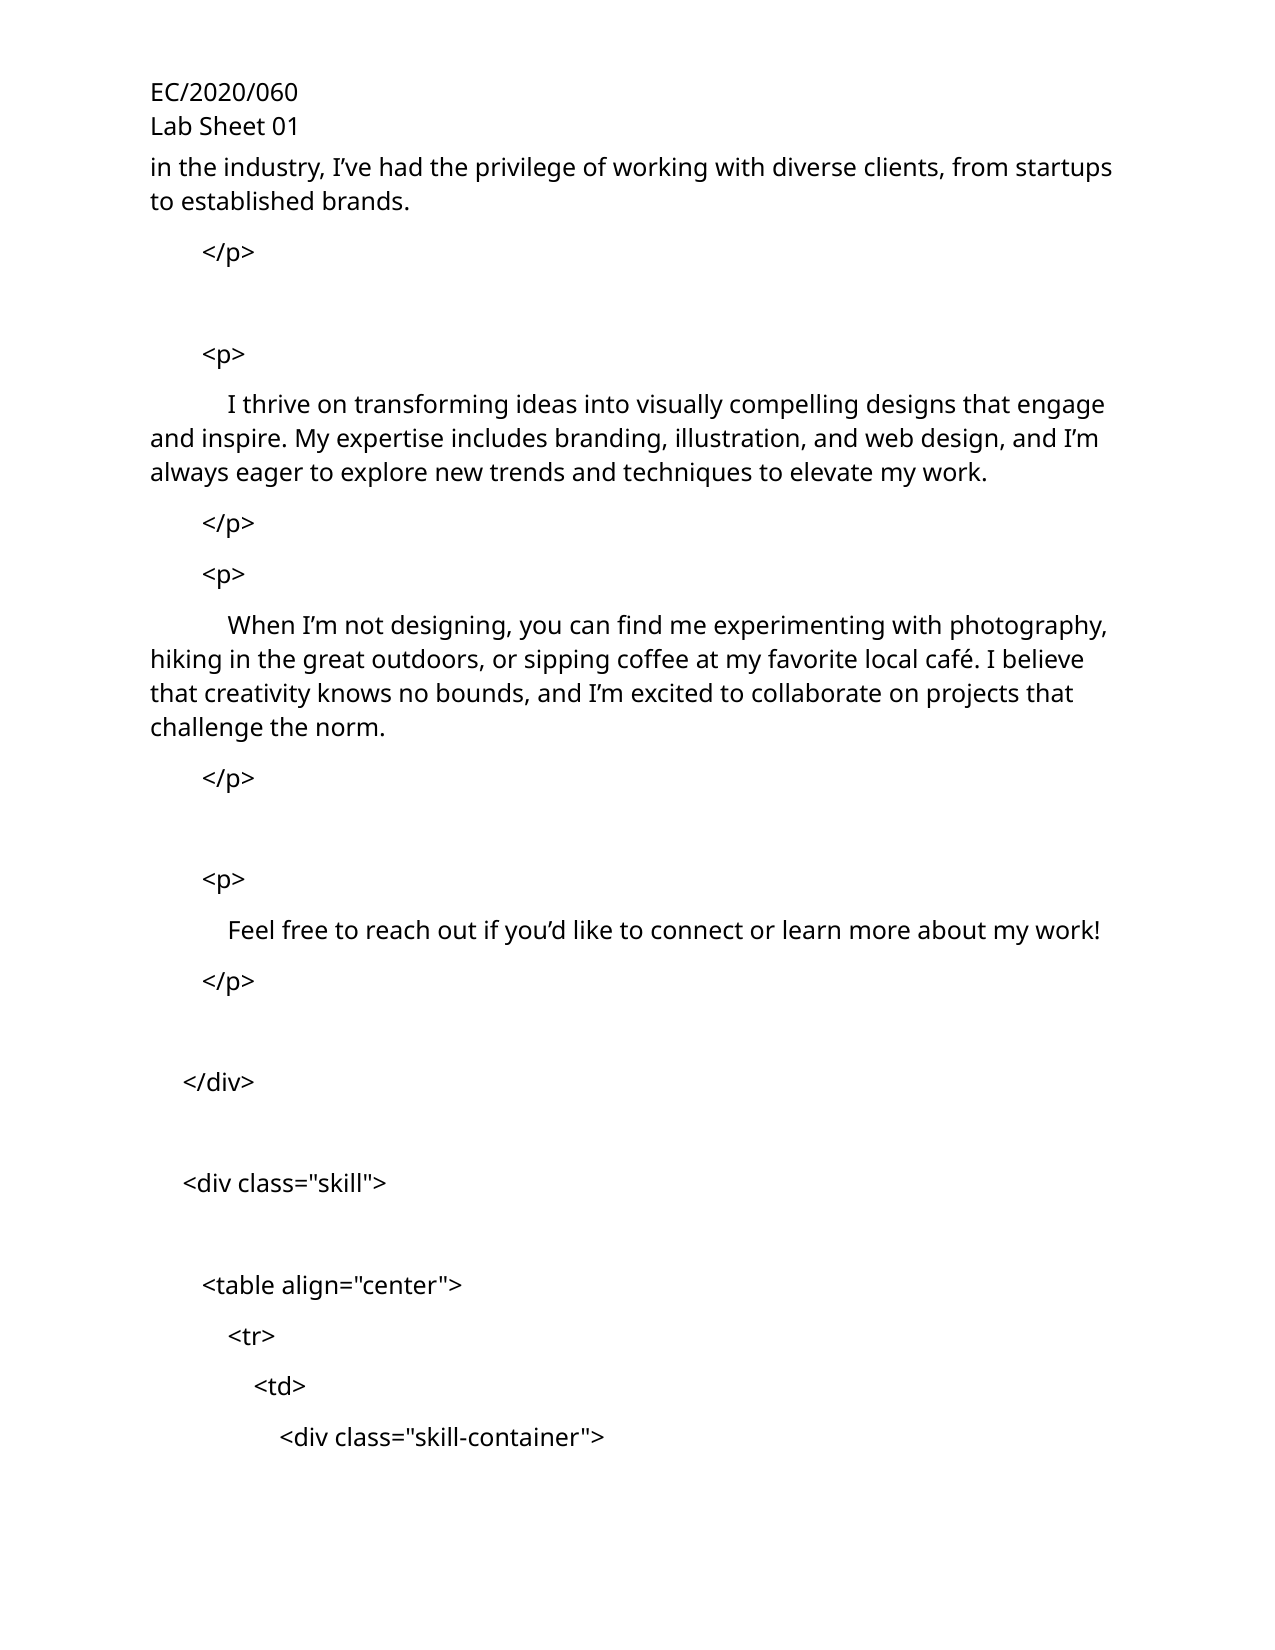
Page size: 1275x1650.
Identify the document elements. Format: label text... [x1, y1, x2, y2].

text <p> [150, 557, 1125, 591]
text </p> [150, 506, 1125, 540]
text <table align="center"> [150, 1267, 1125, 1302]
text </p> [150, 963, 1125, 997]
text </p> [150, 760, 1125, 794]
text <p> [150, 862, 1125, 896]
text <tr> [150, 1318, 1125, 1352]
text <p> [150, 336, 1125, 370]
text <td> [150, 1369, 1125, 1403]
text <div class="skill"> [150, 1166, 1125, 1200]
text </p> [150, 235, 1125, 269]
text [150, 150, 1125, 218]
text I thrive on transforming ideas into visually compelling designs that engage and inspire. My expertise includes branding, illustration, and web design, and I’m always eager to explore new trends and techniques to elevate my work. [150, 387, 1125, 489]
text <div class="skill-container"> [150, 1420, 1125, 1454]
text </div> [150, 1064, 1125, 1099]
text Feel free to reach out if you’d like to connect or learn more about my work! [150, 912, 1125, 946]
text When I’m not designing, you can find me experimenting with photography, hiking in the great outdoors, or sipping coffee at my favorite local café. I believe that creativity knows no bounds, and I’m excited to collaborate on projects that challenge the norm. [150, 607, 1125, 743]
